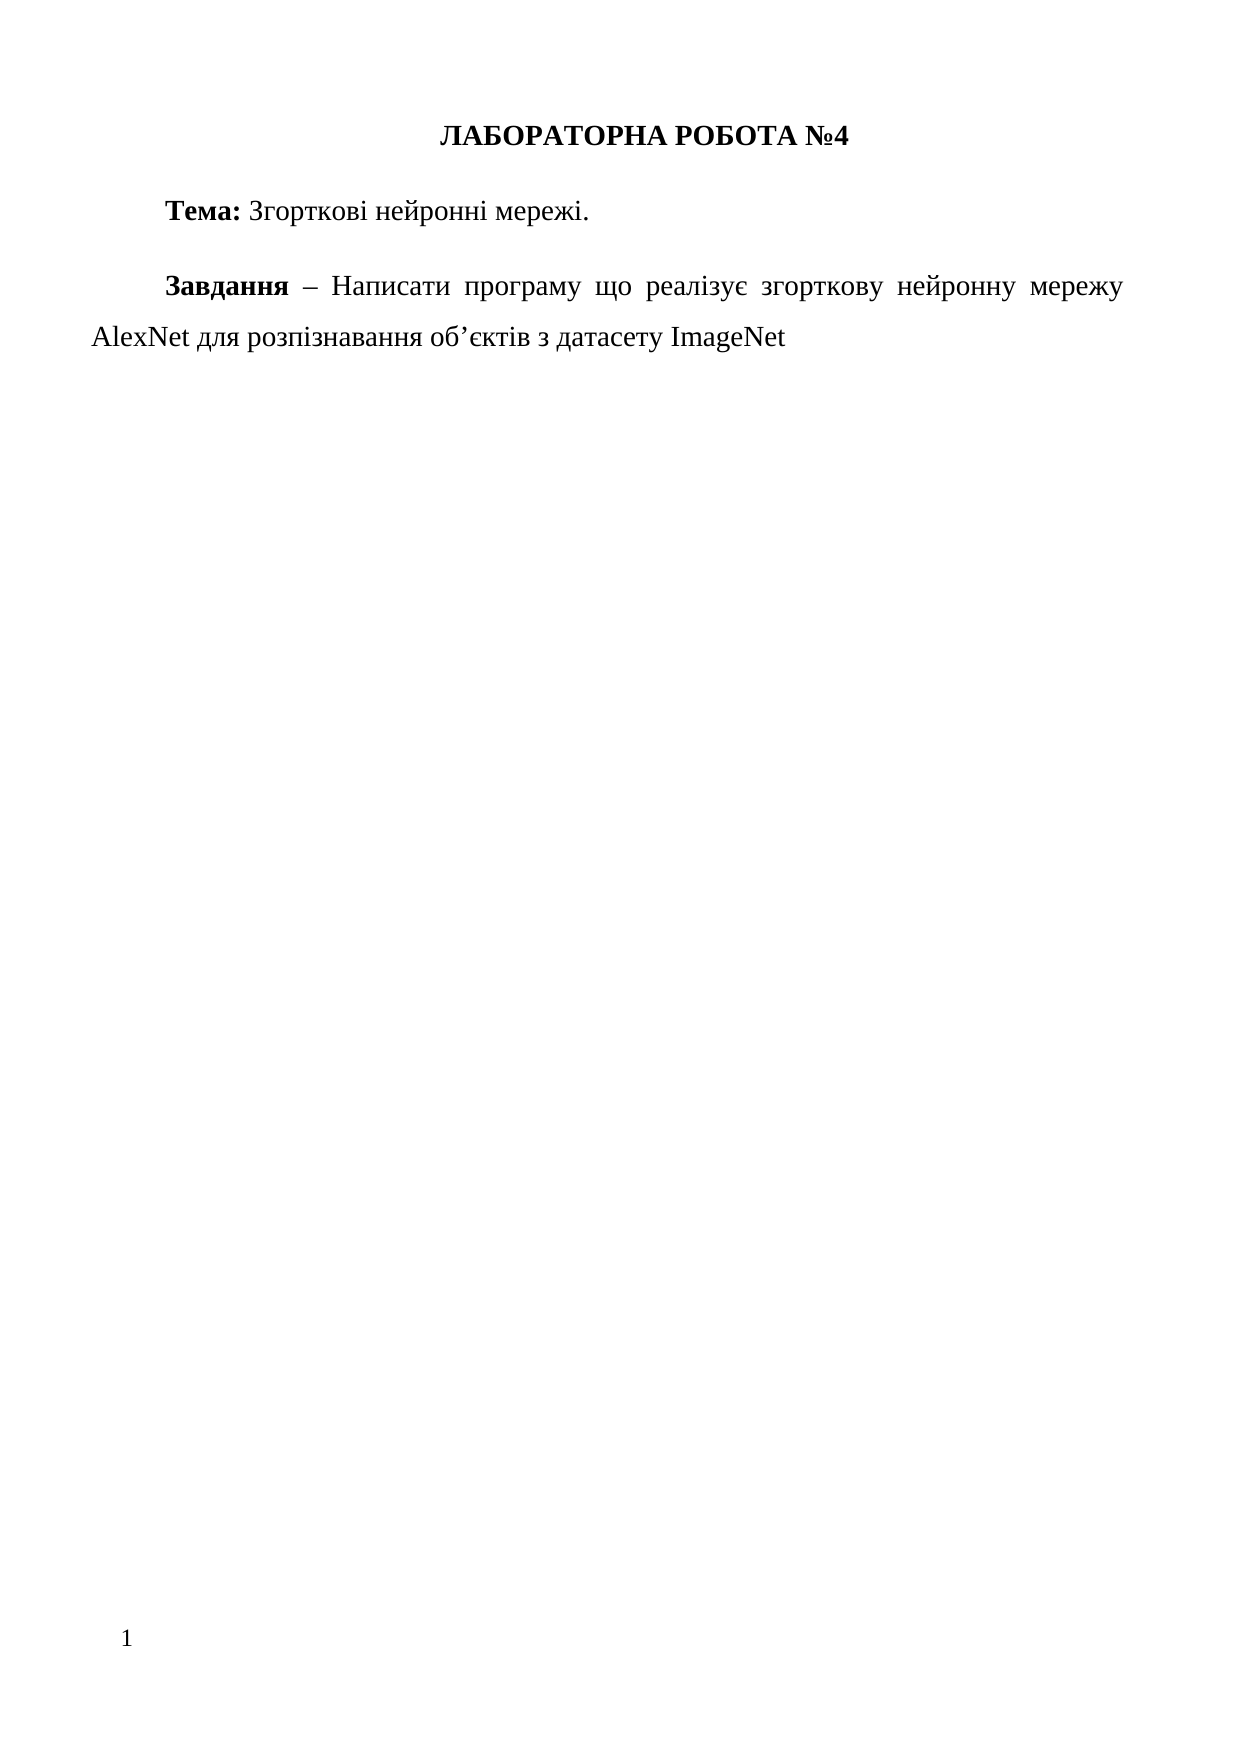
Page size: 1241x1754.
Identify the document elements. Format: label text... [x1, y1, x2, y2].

text ЛАБОРАТОРНА РОБОТА №4 [91, 118, 1124, 151]
text Завдання – Написати програму що реалізує згорткову нейронну мережу AlexNet для розпізнавання об’єктів з датасету ImageNet [91, 268, 1124, 352]
text Тема: Згорткові нейронні мережі. [91, 193, 1124, 227]
